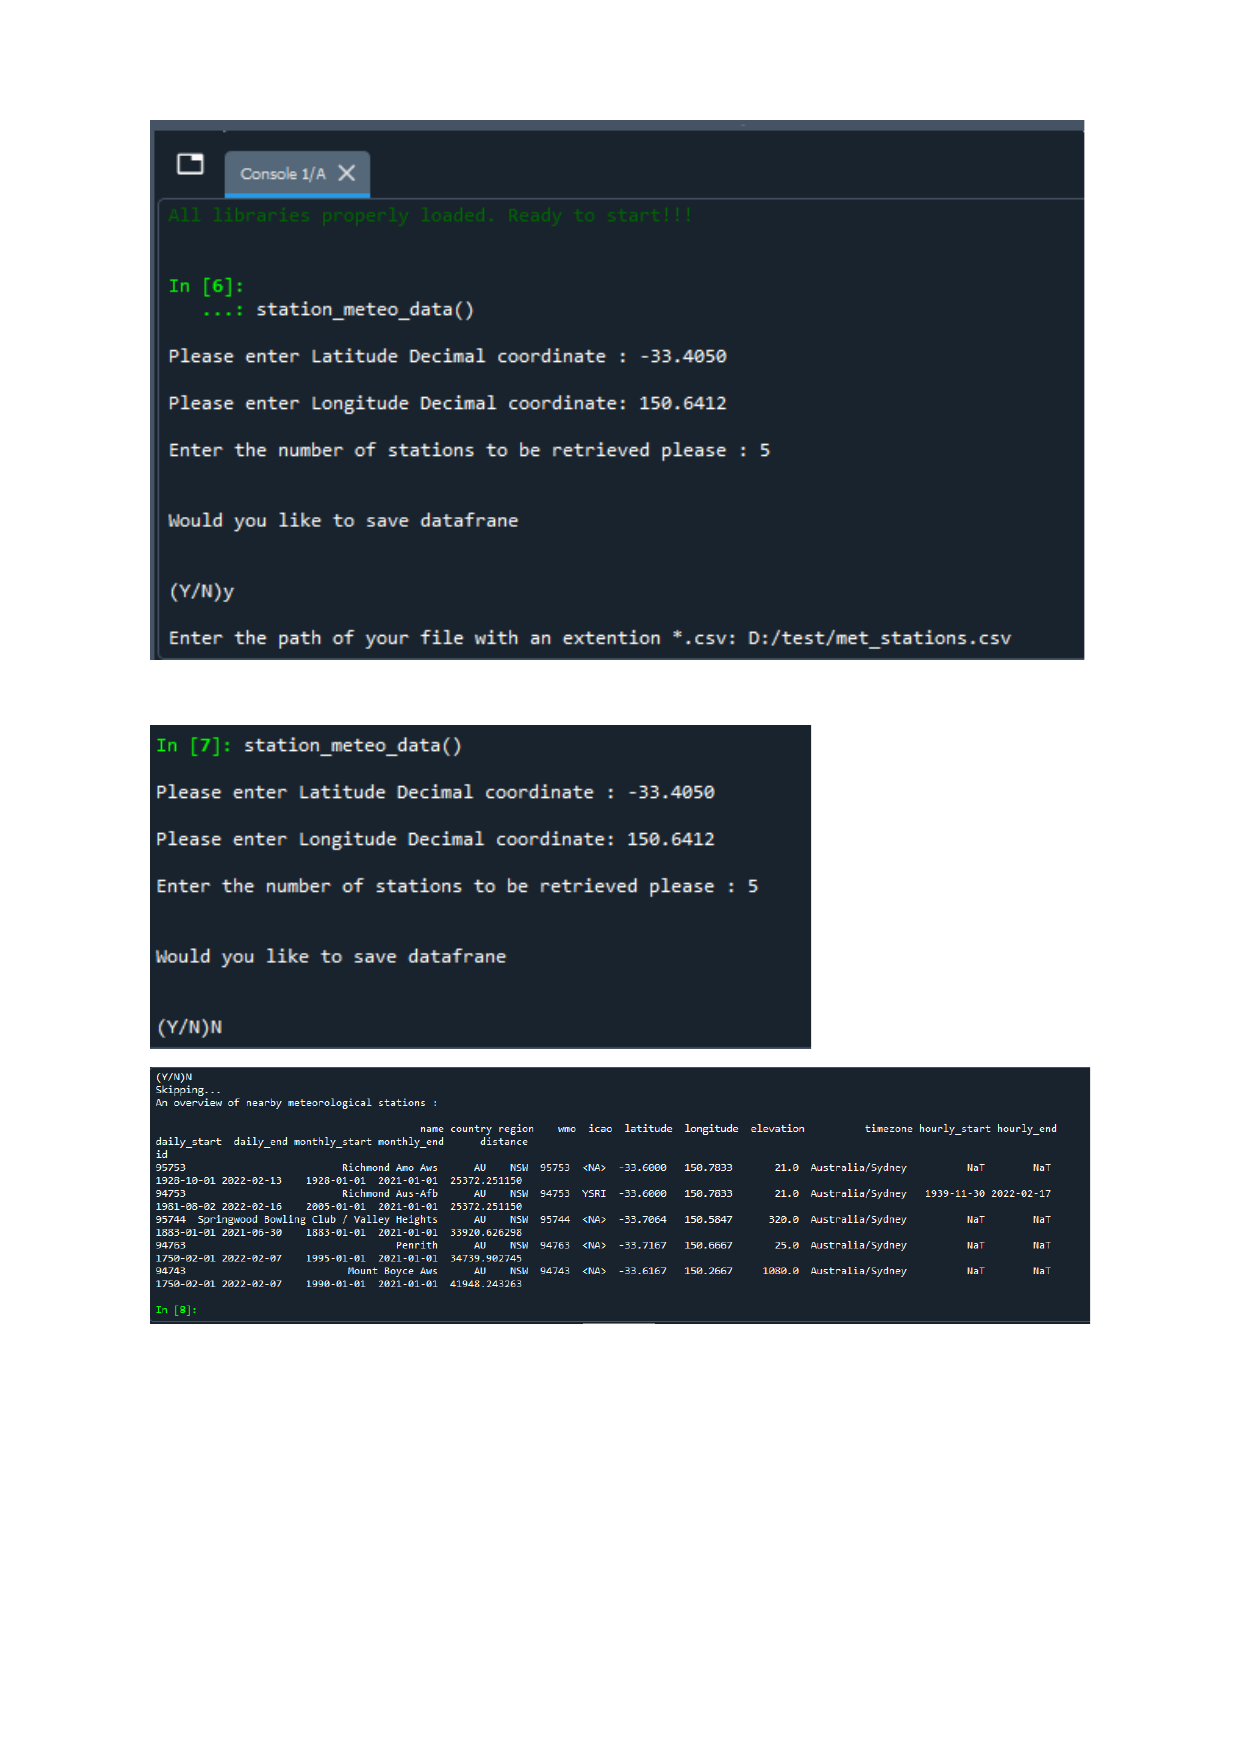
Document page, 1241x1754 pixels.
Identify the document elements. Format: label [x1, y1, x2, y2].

picture [150, 120, 1085, 660]
picture [150, 725, 812, 1049]
picture [150, 1067, 1091, 1324]
